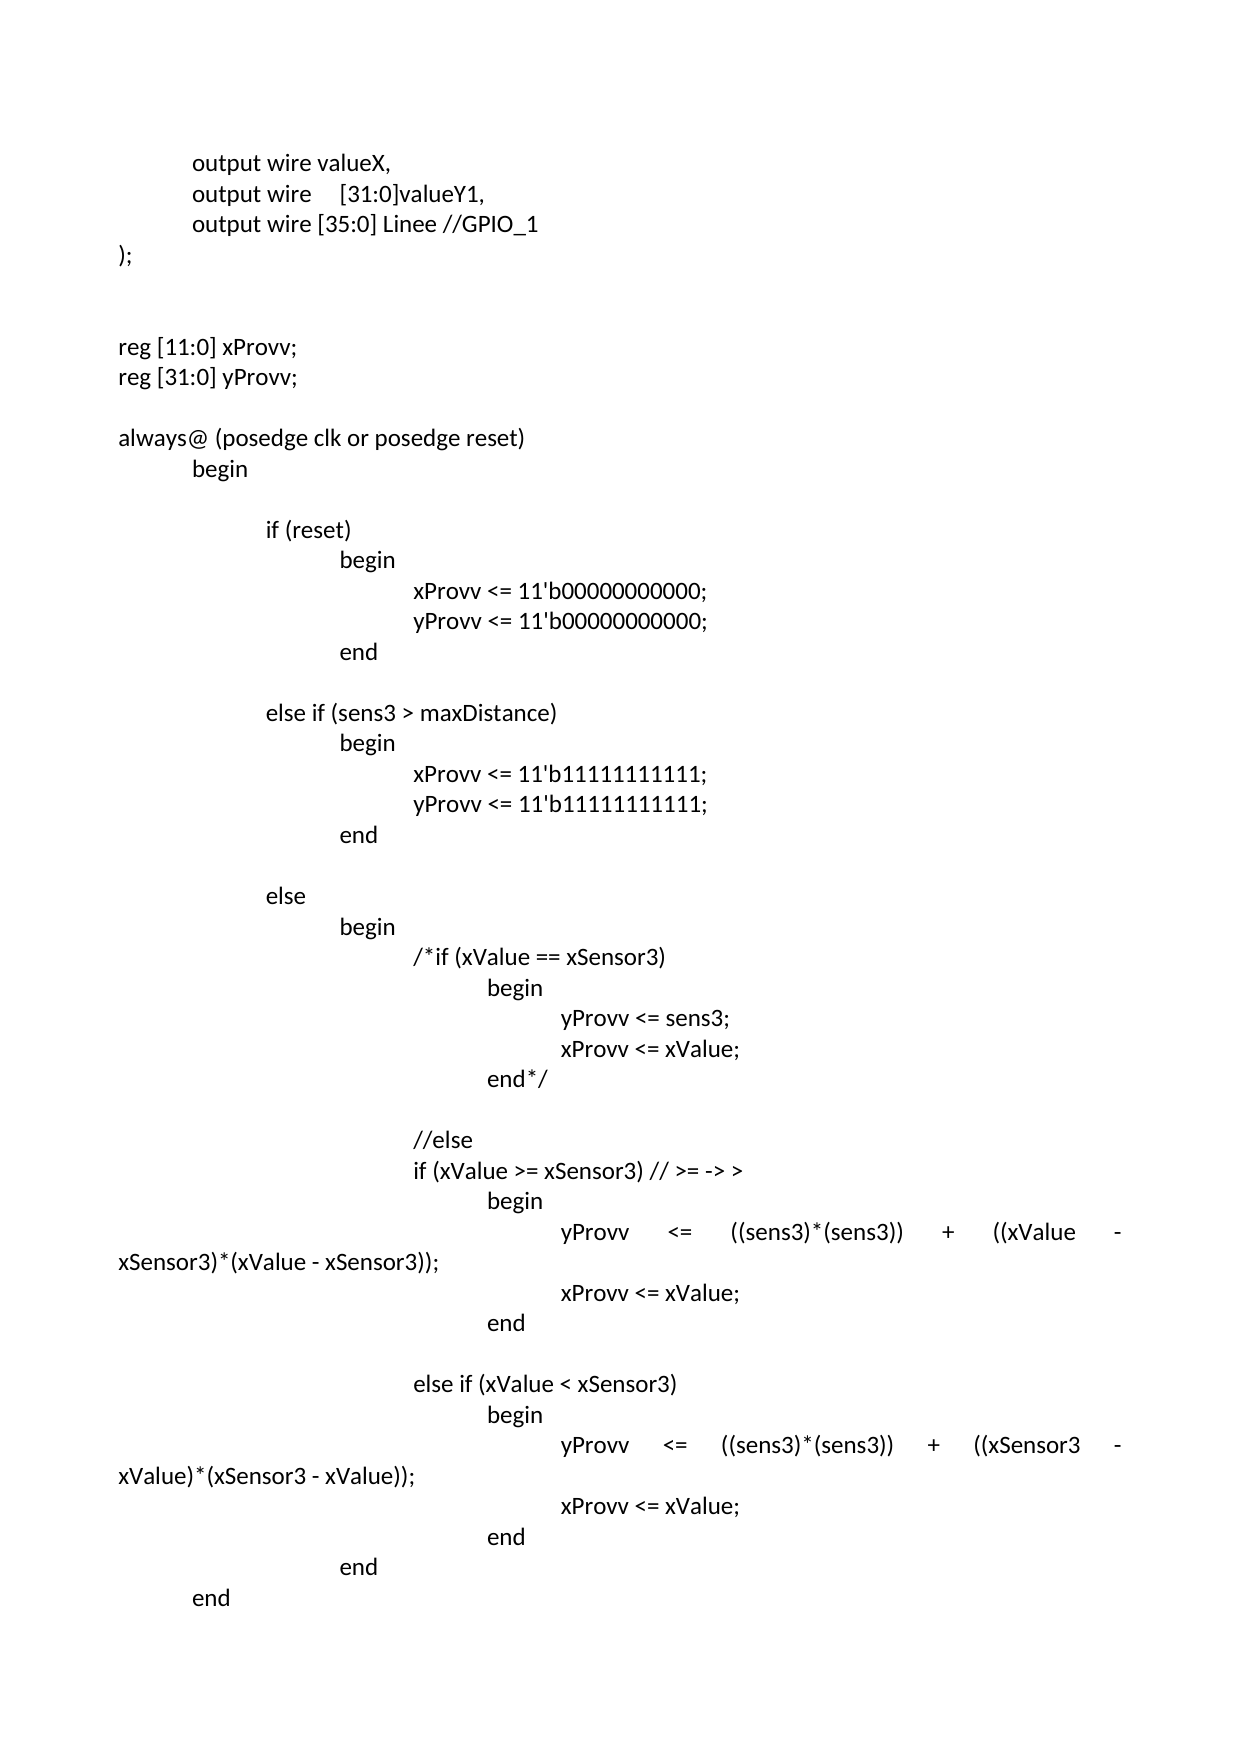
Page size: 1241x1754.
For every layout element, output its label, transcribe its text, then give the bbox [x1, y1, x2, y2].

text begin [118, 972, 1122, 1002]
text begin [118, 727, 1122, 758]
text yProvv <= 11'b11111111111; [118, 788, 1122, 819]
text end*/ [118, 1063, 1122, 1094]
text end [118, 819, 1122, 849]
text ); [118, 239, 1122, 270]
text xProvv <= xValue; [118, 1491, 1122, 1521]
text yProvv <= sens3; [118, 1002, 1122, 1033]
text begin [118, 1185, 1122, 1216]
text xProvv <= xValue; [118, 1277, 1122, 1307]
text output wire [31:0]valueY1, [118, 178, 1122, 209]
text output wire valueX, [118, 148, 1122, 178]
text end [118, 636, 1122, 666]
text end [118, 1307, 1122, 1338]
text yProvv <= ((sens3)*(sens3)) + ((xValue - xSensor3)*(xValue - xSensor3)); [118, 1216, 1122, 1277]
text begin [118, 1399, 1122, 1429]
text output wire [35:0] Linee //GPIO_1 [118, 209, 1122, 239]
text xProvv <= xValue; [118, 1033, 1122, 1063]
text else if (sens3 > maxDistance) [118, 697, 1122, 727]
text else if (xValue < xSensor3) [118, 1368, 1122, 1399]
text if (xValue >= xSensor3) // >= -> > [118, 1155, 1122, 1185]
text end [118, 1521, 1122, 1552]
text end [118, 1582, 1122, 1613]
text else [118, 880, 1122, 911]
text yProvv <= 11'b00000000000; [118, 605, 1122, 636]
text reg [31:0] yProvv; [118, 361, 1122, 392]
text begin [118, 911, 1122, 941]
text begin [118, 544, 1122, 575]
text end [118, 1552, 1122, 1582]
text yProvv <= ((sens3)*(sens3)) + ((xSensor3 - xValue)*(xSensor3 - xValue)); [118, 1429, 1122, 1491]
text if (reset) [118, 514, 1122, 544]
text /*if (xValue == xSensor3) [118, 941, 1122, 972]
text begin [118, 453, 1122, 483]
text xProvv <= 11'b11111111111; [118, 758, 1122, 788]
text xProvv <= 11'b00000000000; [118, 575, 1122, 605]
text reg [11:0] xProvv; [118, 331, 1122, 361]
text always@ (posedge clk or posedge reset) [118, 422, 1122, 453]
text //else [118, 1124, 1122, 1155]
